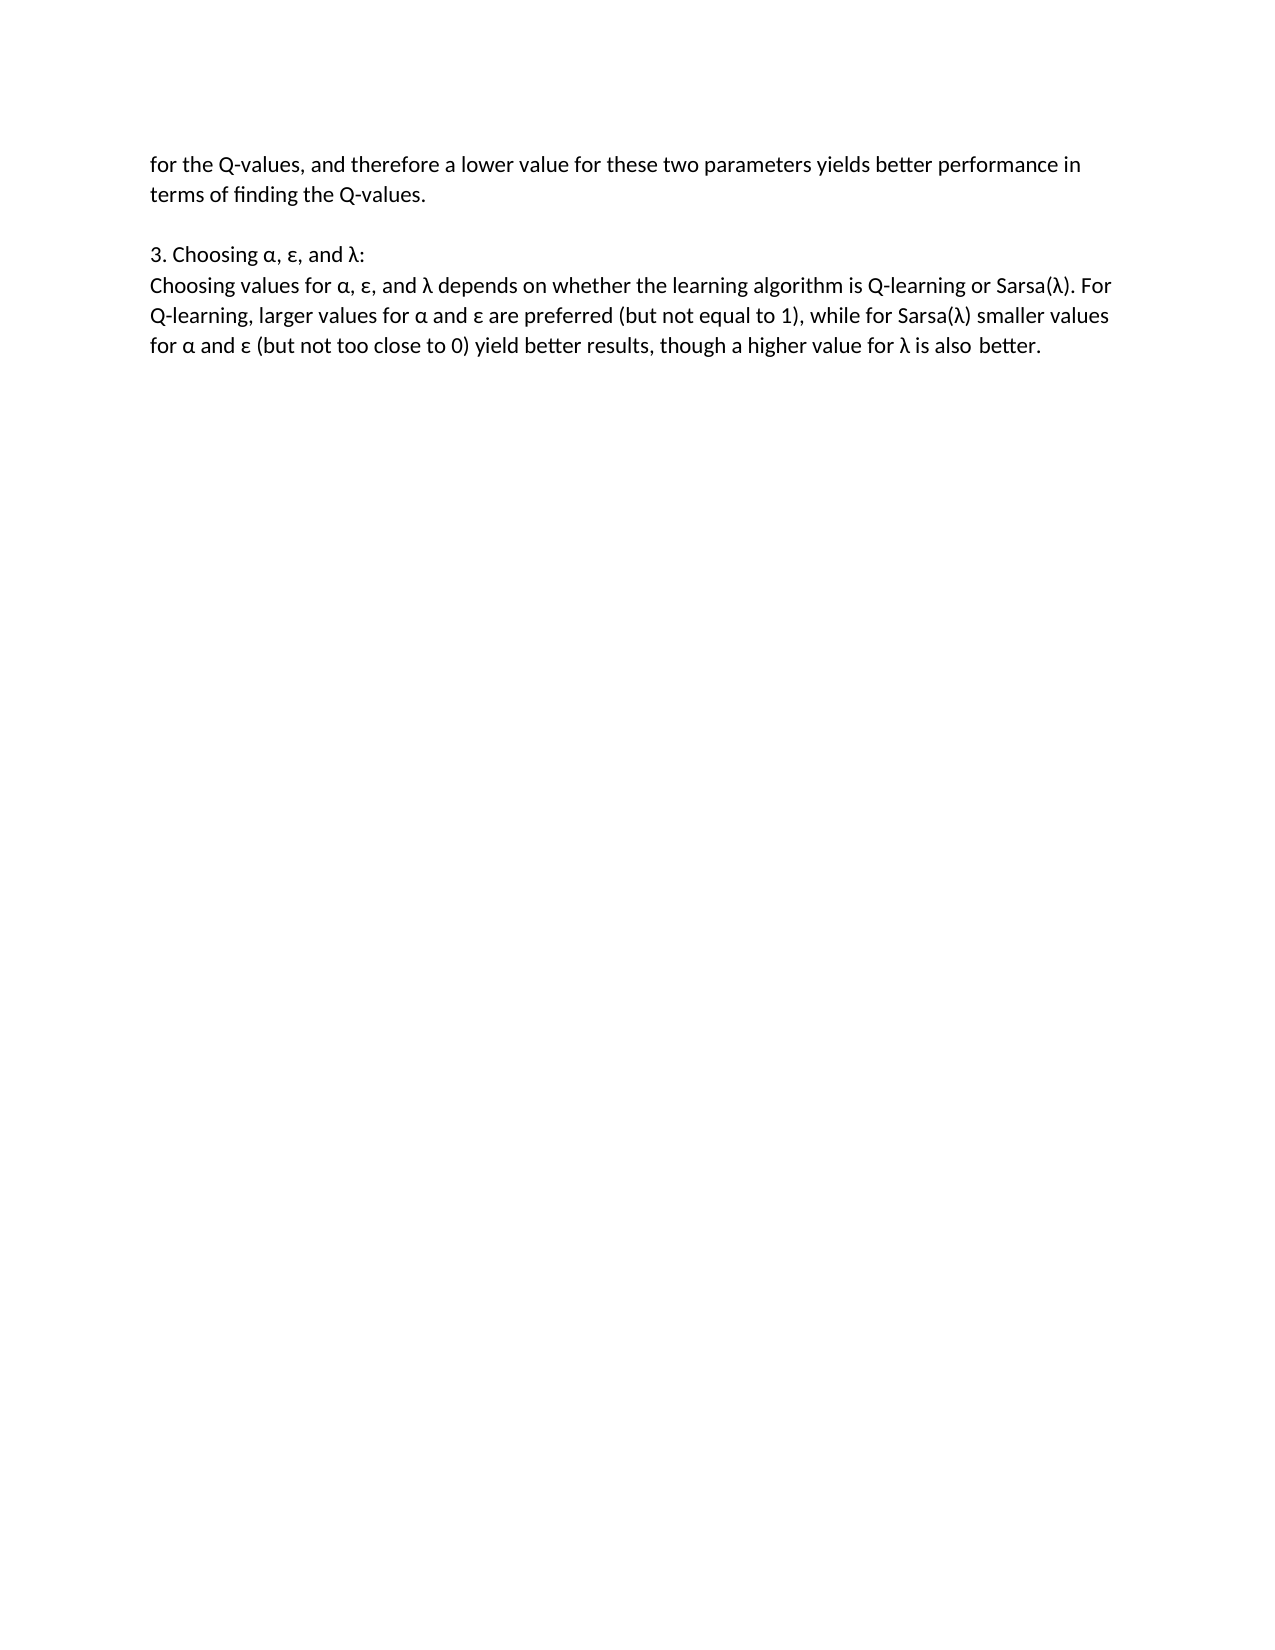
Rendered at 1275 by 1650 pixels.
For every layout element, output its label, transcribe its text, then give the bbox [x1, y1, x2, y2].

text Choosing values for α, ε, and λ depends on whether the learning algorithm is Q-learning or Sarsa(λ). For Q-learning, larger values for α and ε are preferred (but not equal to 1), while for Sarsa(λ) smaller values for α and ε (but not too close to 0) yield better results, though a higher value for λ is also better. [150, 271, 1125, 359]
text 3. Choosing α, ε, and λ: [150, 241, 1125, 269]
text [150, 150, 1125, 208]
